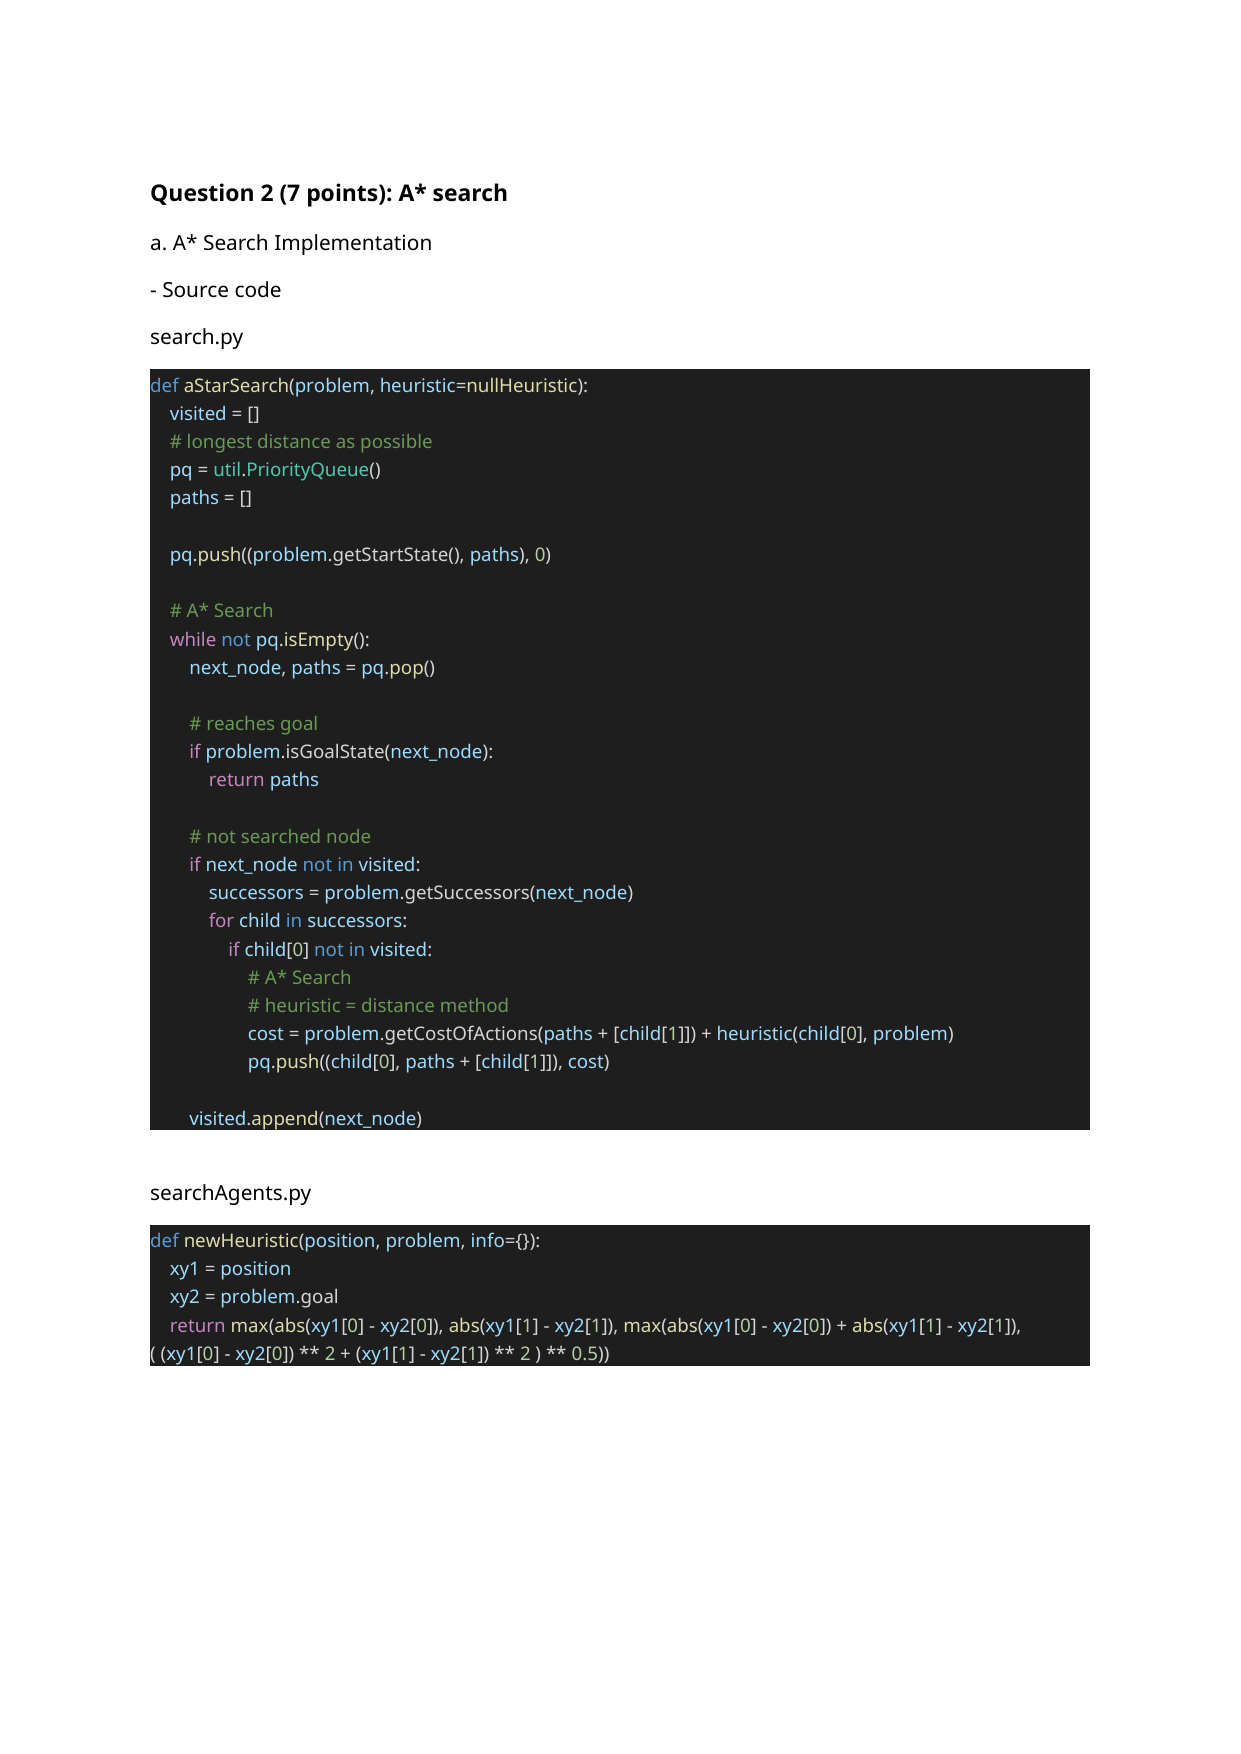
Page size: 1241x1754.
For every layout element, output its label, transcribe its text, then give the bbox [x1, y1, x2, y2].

text a. A* Search Implementation [150, 228, 1090, 256]
text # A* Search [150, 961, 1090, 989]
text for child in successors: [150, 905, 1090, 933]
text def aStarSearch(problem, heuristic=nullHeuristic): [150, 369, 1090, 398]
text return paths [150, 764, 1090, 792]
subtitle Question 2 (7 points): A* search [150, 177, 1090, 208]
text if child[0] not in visited: [150, 933, 1090, 961]
text cost = problem.getCostOfActions(paths + [child[1]]) + heuristic(child[0], problem) [150, 1018, 1090, 1046]
text visited.append(next_node) [150, 1102, 1090, 1130]
text return max(abs(xy1[0] - xy2[0]), abs(xy1[1] - xy2[1]), max(abs(xy1[0] - xy2[0]) + abs(xy1[1] - xy2[1]), ( (xy1[0] - xy2[0]) ** 2 + (xy1[1] - xy2[1]) ** 2 ) ** 0.5)) [150, 1309, 1090, 1366]
text # heuristic = distance method [150, 989, 1090, 1018]
text xy1 = position [150, 1253, 1090, 1281]
text paths = [] [150, 482, 1090, 510]
text def newHeuristic(position, problem, info={}): [150, 1225, 1090, 1253]
text visited = [] [150, 398, 1090, 426]
text search.py [150, 322, 1090, 351]
text if next_node not in visited: [150, 849, 1090, 877]
text while not pq.isEmpty(): [150, 623, 1090, 651]
text # not searched node [150, 821, 1090, 849]
text xy2 = problem.goal [150, 1281, 1090, 1309]
text - Source code [150, 275, 1090, 303]
text # reaches goal [150, 708, 1090, 736]
text if problem.isGoalState(next_node): [150, 736, 1090, 764]
text # A* Search [150, 595, 1090, 623]
text successors = problem.getSuccessors(next_node) [150, 877, 1090, 905]
text # longest distance as possible [150, 426, 1090, 454]
text pq.push((child[0], paths + [child[1]]), cost) [150, 1046, 1090, 1074]
text pq.push((problem.getStartState(), paths), 0) [150, 538, 1090, 567]
text next_node, paths = pq.pop() [150, 651, 1090, 679]
text searchAgents.py [150, 1178, 1090, 1206]
text pq = util.PriorityQueue() [150, 454, 1090, 482]
